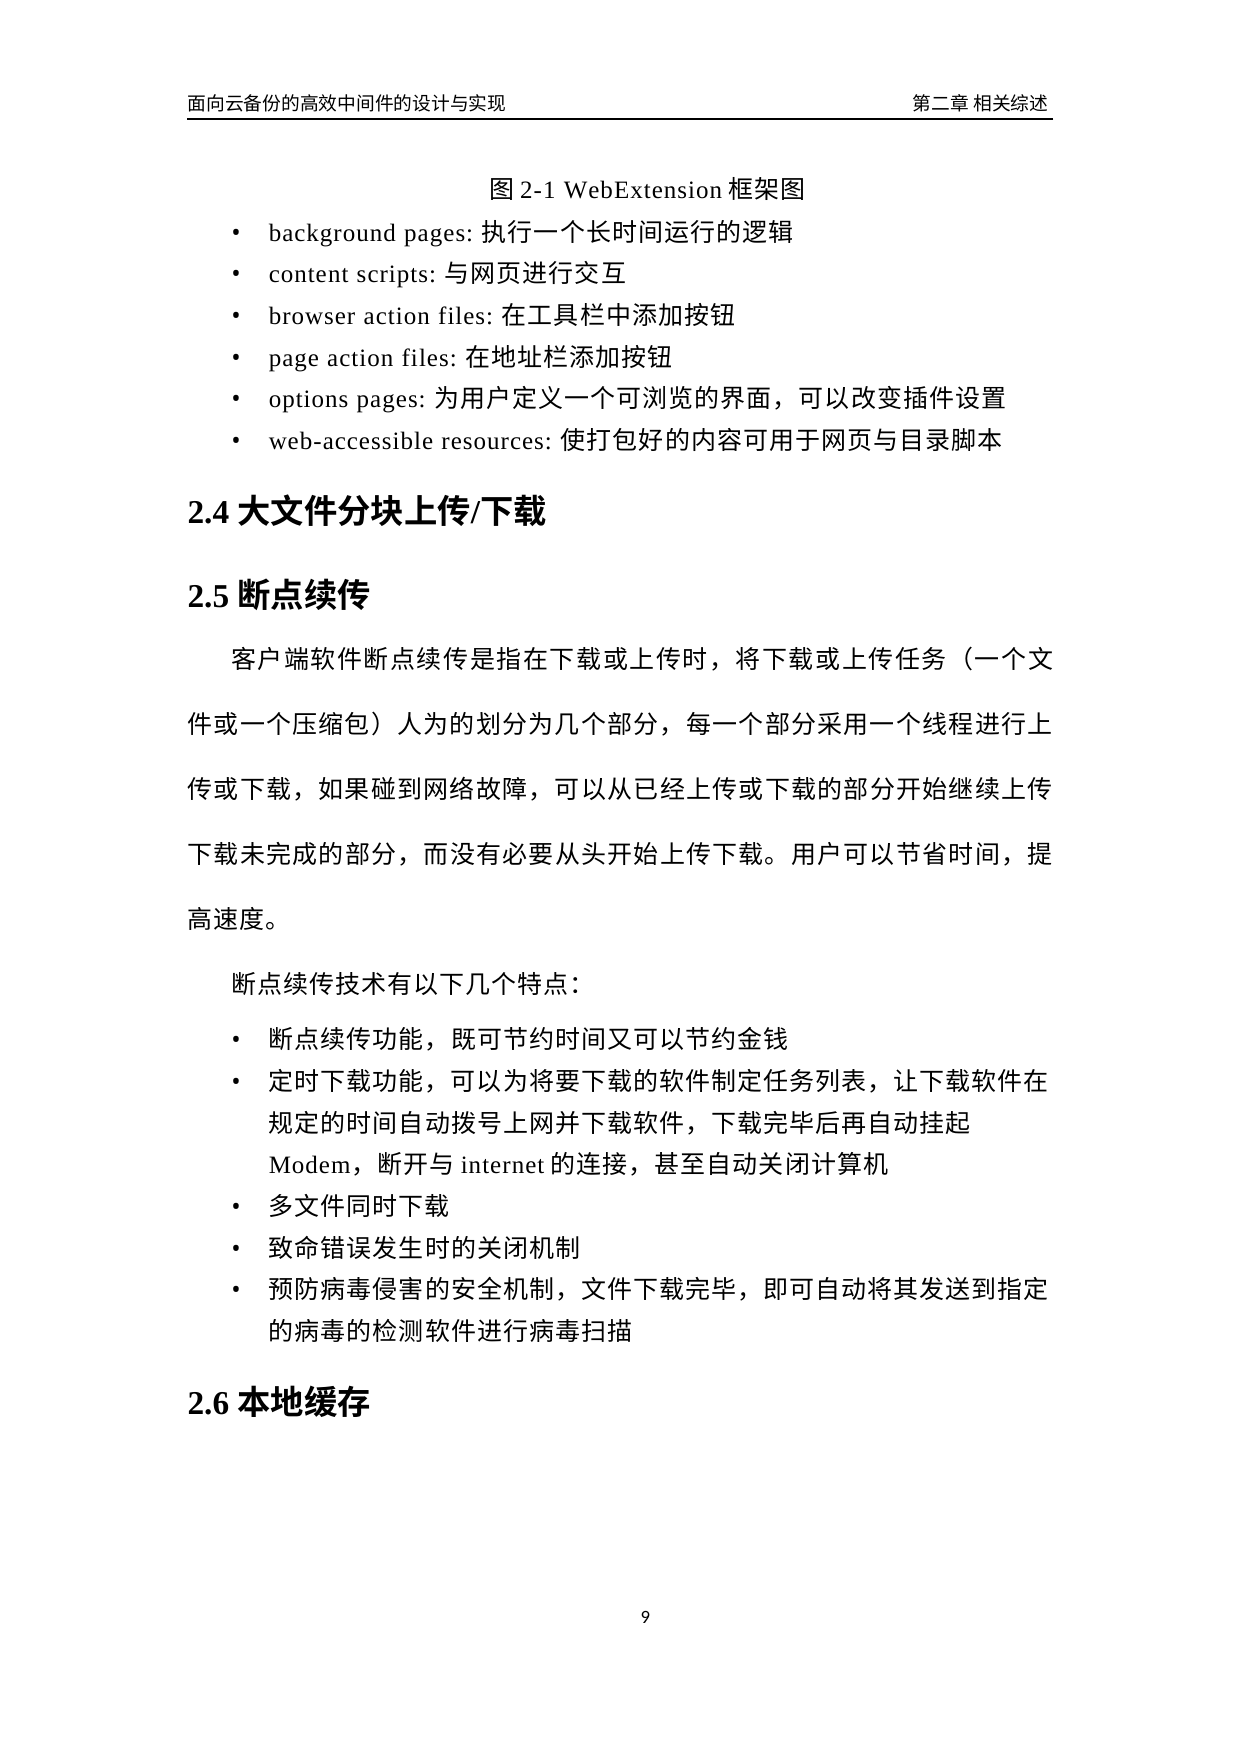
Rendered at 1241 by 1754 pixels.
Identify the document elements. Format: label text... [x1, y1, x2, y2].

list web-accessible resources: 使打包好的内容可用于网页与目录脚本 [231, 416, 1053, 458]
list 致命错误发生时的关闭机制 [231, 1224, 1053, 1265]
list 预防病毒侵害的安全机制，文件下载完毕，即可自动将其发送到指定的病毒的检测软件进行病毒扫描 [231, 1265, 1053, 1349]
subtitle 2.5 断点续传 [187, 560, 1053, 625]
subtitle 2.4 大文件分块上传/下载 [187, 477, 1053, 542]
text 图2-1 WebExtension框架图 [187, 162, 1053, 208]
list 断点续传功能，既可节约时间又可以节约金钱 [231, 1015, 1053, 1057]
text 客户端软件断点续传是指在下载或上传时，将下载或上传任务（一个文件或一个压缩包）人为的划分为几个部分，每一个部分采用一个线程进行上传或下载，如果碰到网络故障，可以从已经上传或下载的部分开始继续上传下载未完成的部分，而没有必要从头开始上传下载。用户可以节省时间，提高速度。 [187, 625, 1053, 950]
list 多文件同时下载 [231, 1182, 1053, 1224]
subtitle 2.6 本地缓存 [187, 1367, 1053, 1432]
list content scripts: 与网页进行交互 [231, 249, 1053, 291]
list 定时下载功能，可以为将要下载的软件制定任务列表，让下载软件在规定的时间自动拨号上网并下载软件，下载完毕后再自动挂起Modem，断开与internet的连接，甚至自动关闭计算机 [231, 1057, 1053, 1182]
list browser action files: 在工具栏中添加按钮 [231, 291, 1053, 333]
list options pages: 为用户定义一个可浏览的界面，可以改变插件设置 [231, 374, 1053, 416]
text 断点续传技术有以下几个特点： [187, 950, 1053, 1015]
list background pages: 执行一个长时间运行的逻辑 [231, 208, 1053, 249]
list page action files: 在地址栏添加按钮 [231, 333, 1053, 374]
